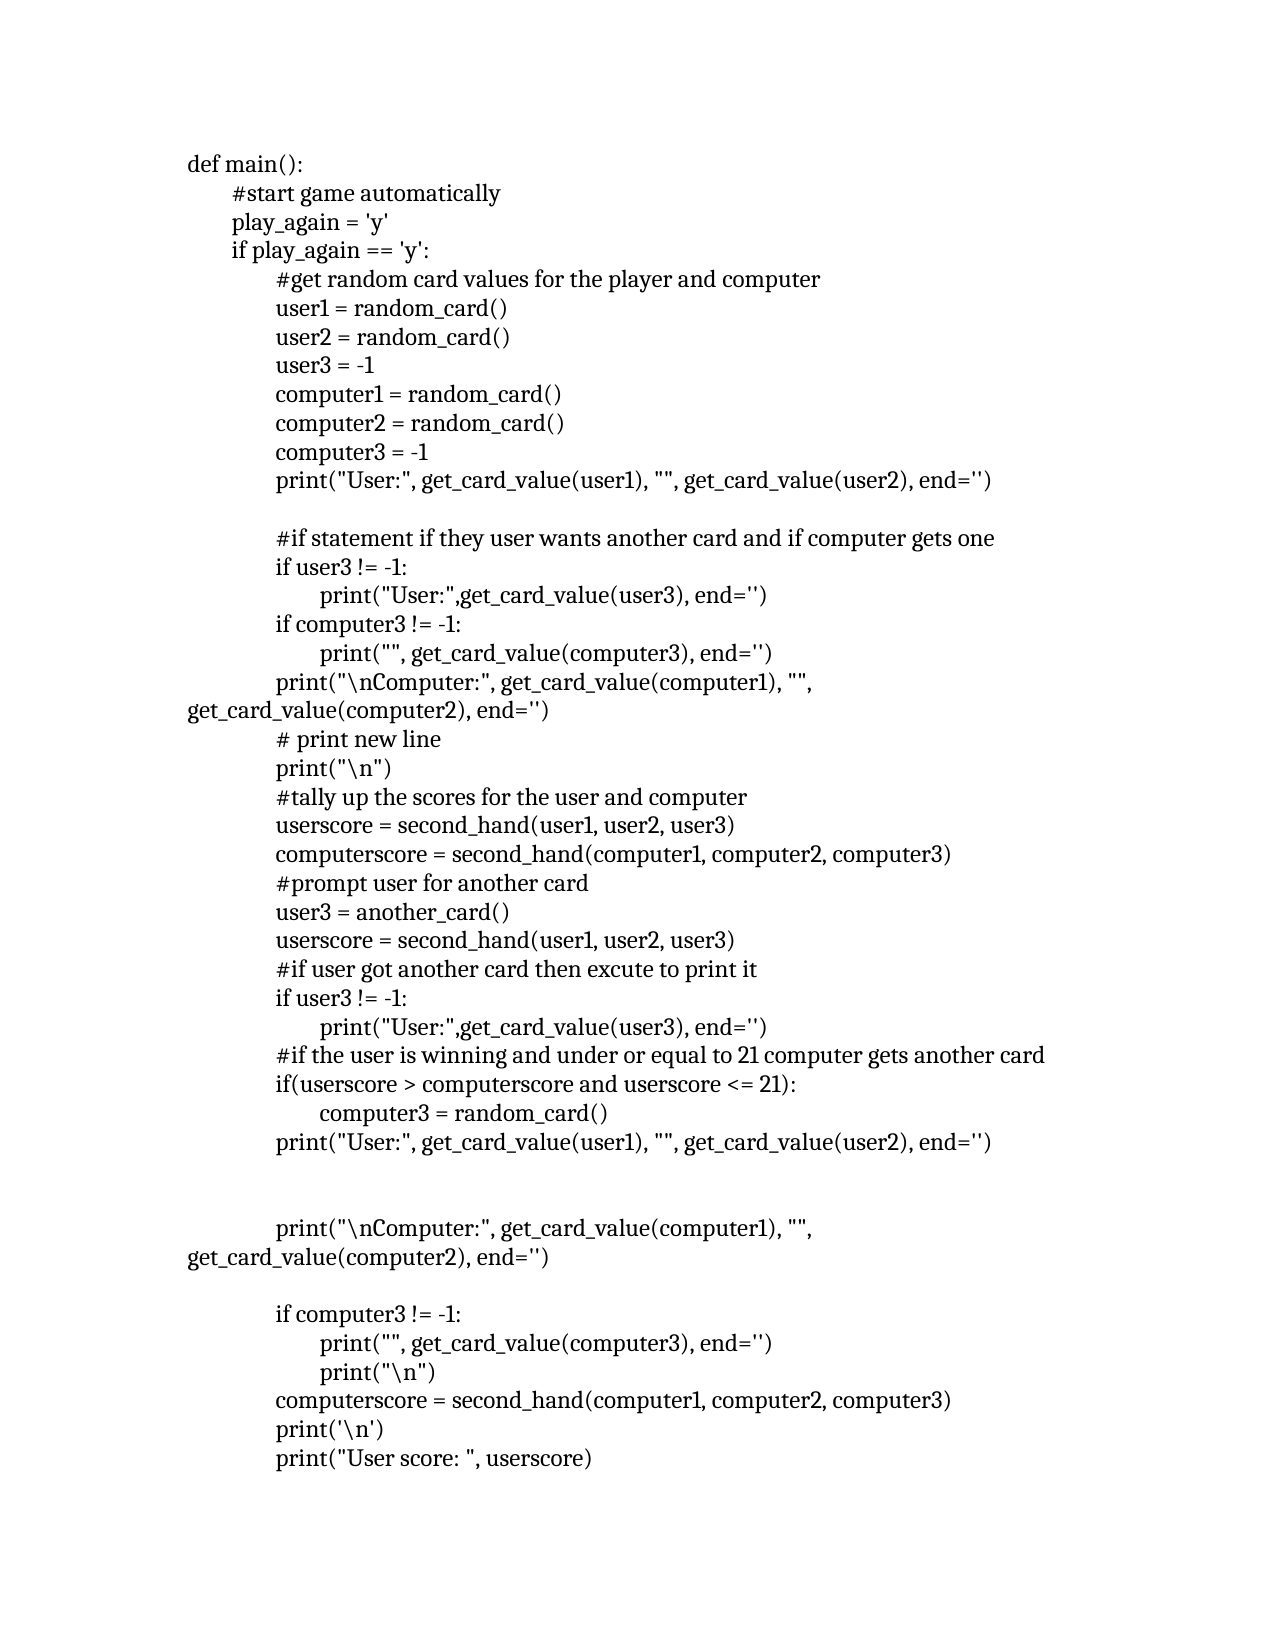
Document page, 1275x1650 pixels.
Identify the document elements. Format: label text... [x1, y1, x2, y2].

text print("", get_card_value(computer3), end='') [187, 1329, 1087, 1357]
text print("\n") [187, 1357, 1087, 1386]
text if play_again == 'y': [187, 236, 1087, 265]
text print("User score: ", userscore) [187, 1444, 1087, 1472]
text print("\n") [187, 754, 1087, 782]
text print("User:", get_card_value(user1), "", get_card_value(user2), end='') [187, 466, 1087, 495]
text userscore = second_hand(user1, user2, user3) [187, 926, 1087, 955]
text def main(): [187, 150, 1087, 179]
text if computer3 != -1: [187, 610, 1087, 639]
text user2 = random_card() [187, 322, 1087, 351]
text print("\nComputer:", get_card_value(computer1), "", get_card_value(computer2), end='') [187, 1214, 1087, 1271]
text #if the user is winning and under or equal to 21 computer gets another card [187, 1041, 1087, 1070]
text #if statement if they user wants another card and if computer gets one [187, 524, 1087, 552]
text computerscore = second_hand(computer1, computer2, computer3) [187, 1386, 1087, 1415]
text computer3 = random_card() [187, 1099, 1087, 1127]
text computer3 = -1 [187, 437, 1087, 466]
text computer1 = random_card() [187, 380, 1087, 409]
text if(userscore > computerscore and userscore <= 21): [187, 1070, 1087, 1099]
text userscore = second_hand(user1, user2, user3) [187, 811, 1087, 840]
text computerscore = second_hand(computer1, computer2, computer3) [187, 840, 1087, 869]
text play_again = 'y' [187, 207, 1087, 236]
text print("User:",get_card_value(user3), end='') [187, 581, 1087, 610]
text #get random card values for the player and computer [187, 265, 1087, 294]
text if user3 != -1: [187, 984, 1087, 1012]
text #start game automatically [187, 179, 1087, 207]
text user3 = -1 [187, 351, 1087, 380]
text if computer3 != -1: [187, 1300, 1087, 1329]
text print('\n') [187, 1415, 1087, 1444]
text #if user got another card then excute to print it [187, 955, 1087, 984]
text user3 = another_card() [187, 897, 1087, 926]
text print("", get_card_value(computer3), end='') [187, 639, 1087, 667]
text if user3 != -1: [187, 552, 1087, 581]
text print("User:", get_card_value(user1), "", get_card_value(user2), end='') [187, 1127, 1087, 1156]
text print("User:",get_card_value(user3), end='') [187, 1012, 1087, 1041]
text # print new line [187, 725, 1087, 754]
text computer2 = random_card() [187, 409, 1087, 437]
text #prompt user for another card [187, 869, 1087, 897]
text #tally up the scores for the user and computer [187, 782, 1087, 811]
text print("\nComputer:", get_card_value(computer1), "", get_card_value(computer2), end='') [187, 667, 1087, 725]
text user1 = random_card() [187, 294, 1087, 322]
